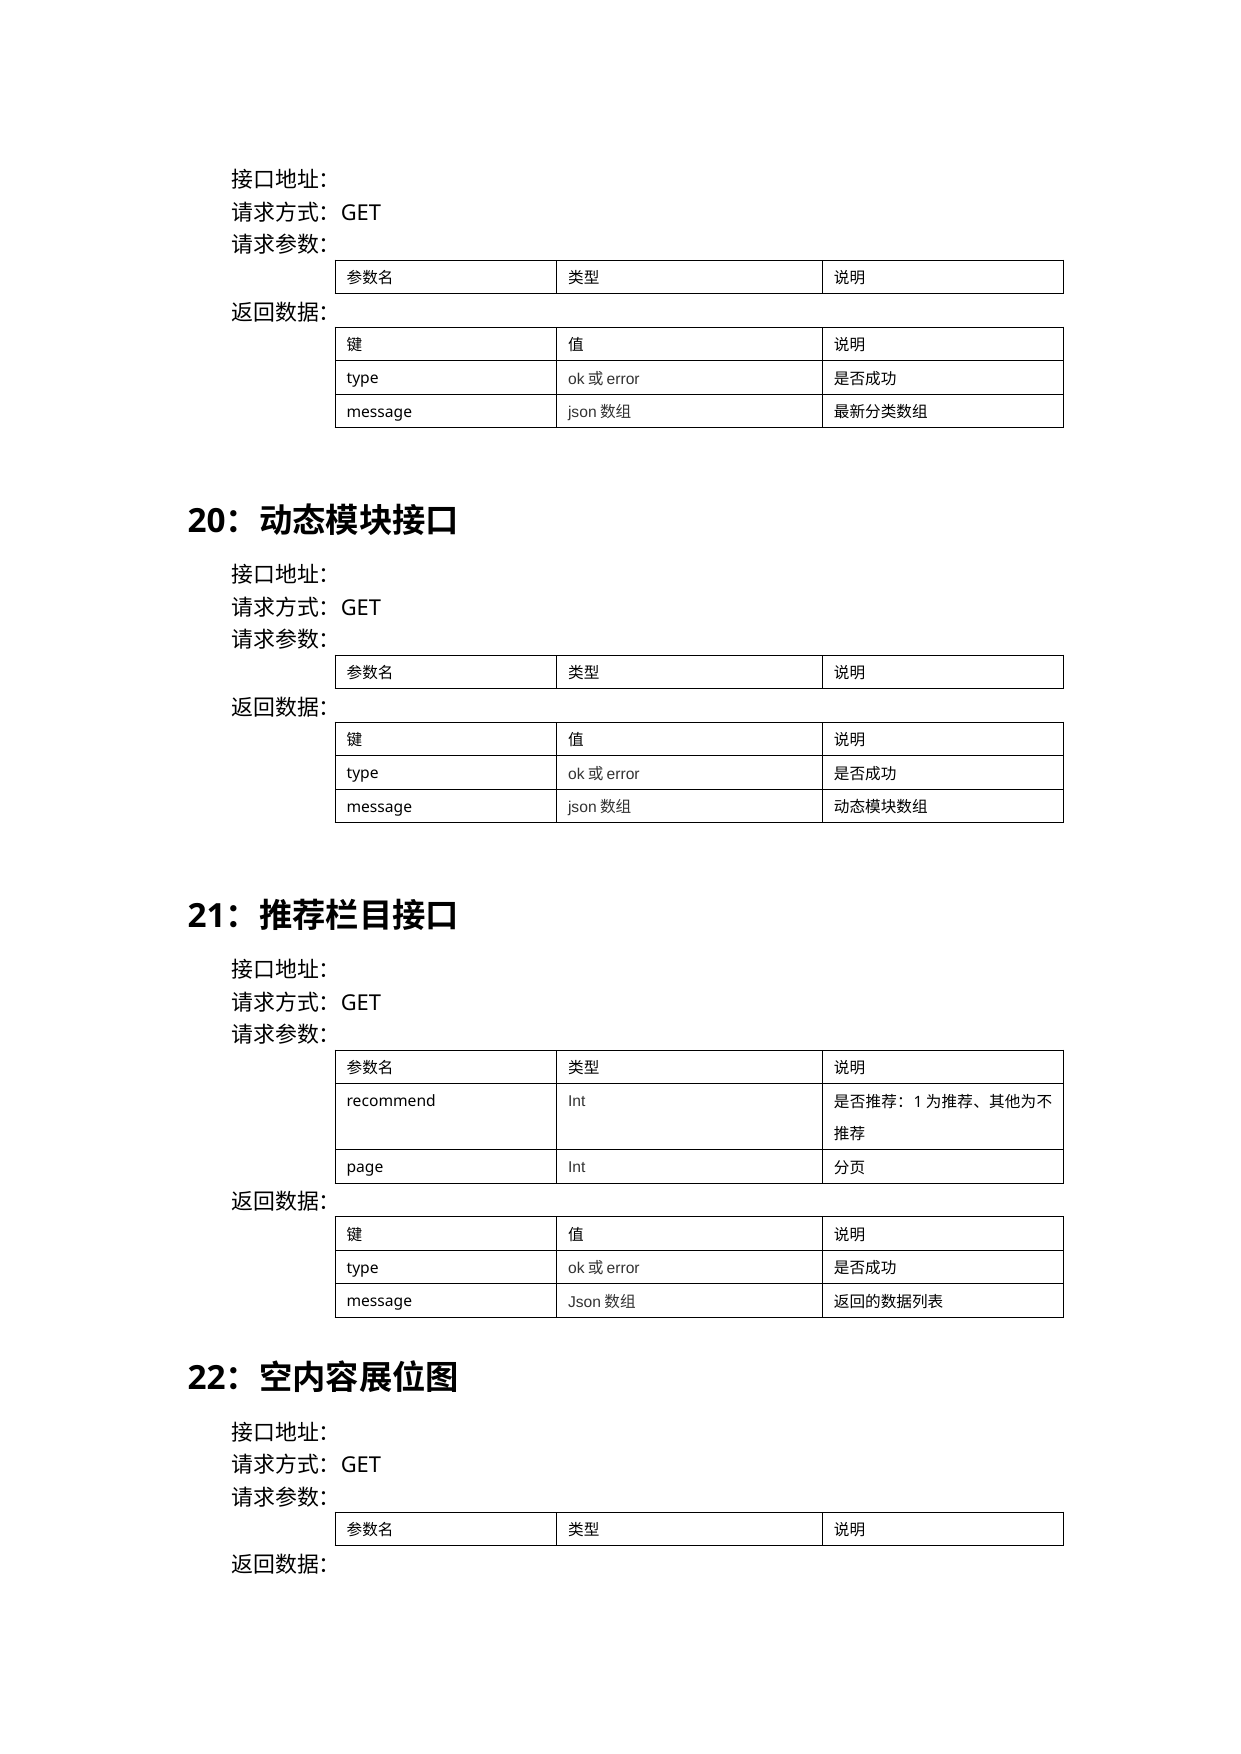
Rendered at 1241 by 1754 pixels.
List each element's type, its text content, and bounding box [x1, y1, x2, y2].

table_cell Int [557, 1084, 822, 1149]
table_cell page [336, 1150, 556, 1183]
table_cell type [336, 1251, 556, 1283]
text 返回数据： [187, 294, 1053, 327]
text 请求方式：GET [187, 984, 1053, 1017]
table_header 说明 [823, 723, 1063, 755]
table_cell message [336, 1284, 556, 1317]
table_cell 是否成功 [823, 1251, 1063, 1283]
text 接口地址： [187, 952, 1053, 984]
table_cell Int [557, 1150, 822, 1183]
text 接口地址： [187, 1414, 1053, 1447]
table_cell type [336, 361, 556, 394]
table_cell 是否推荐：1为推荐、其他为不推荐 [823, 1084, 1063, 1149]
table_header 值 [557, 723, 822, 755]
table_header 类型 [557, 261, 822, 293]
table_cell 是否成功 [823, 361, 1063, 394]
table_header 键 [336, 723, 556, 755]
table_cell json数组 [557, 395, 822, 427]
table_header 说明 [823, 328, 1063, 360]
table_header 说明 [823, 656, 1063, 688]
text 请求参数： [187, 1017, 1053, 1049]
text 请求方式：GET [187, 1447, 1053, 1479]
text 请求参数： [187, 1479, 1053, 1512]
table_cell 返回的数据列表 [823, 1284, 1063, 1317]
table_cell type [336, 756, 556, 789]
text 接口地址： [187, 557, 1053, 589]
text 请求方式：GET [187, 589, 1053, 622]
table_cell 最新分类数组 [823, 395, 1063, 427]
table_cell 动态模块数组 [823, 790, 1063, 822]
table_header 键 [336, 1217, 556, 1250]
table_cell json数组 [557, 790, 822, 822]
text 返回数据： [187, 1546, 1053, 1579]
table_header 参数名 [336, 261, 556, 293]
table_cell 是否成功 [823, 756, 1063, 789]
table_cell Json数组 [557, 1284, 822, 1317]
text 返回数据： [187, 689, 1053, 722]
table_header 说明 [823, 1513, 1063, 1545]
table_cell ok或error [557, 361, 822, 394]
table_header 说明 [823, 261, 1063, 293]
table_header 值 [557, 328, 822, 360]
table_cell ok或error [557, 1251, 822, 1283]
table_header 参数名 [336, 656, 556, 688]
table_header 类型 [557, 656, 822, 688]
table_cell ok或error [557, 756, 822, 789]
table_header 说明 [823, 1051, 1063, 1083]
table_header 类型 [557, 1513, 822, 1545]
table_header 类型 [557, 1051, 822, 1083]
title 20：动态模块接口 [187, 486, 1053, 551]
table_header 说明 [823, 1217, 1063, 1250]
title 22：空内容展位图 [187, 1343, 1053, 1408]
table_header 键 [336, 328, 556, 360]
table_cell message [336, 790, 556, 822]
text 接口地址： [187, 162, 1053, 194]
table_header 值 [557, 1217, 822, 1250]
text 请求参数： [187, 227, 1053, 259]
title 21：推荐栏目接口 [187, 881, 1053, 946]
table_cell recommend [336, 1084, 556, 1149]
table_header 参数名 [336, 1513, 556, 1545]
table_cell message [336, 395, 556, 427]
text 请求参数： [187, 622, 1053, 654]
text 请求方式：GET [187, 194, 1053, 227]
text 返回数据： [187, 1184, 1053, 1216]
table_header 参数名 [336, 1051, 556, 1083]
table_cell 分页 [823, 1150, 1063, 1183]
